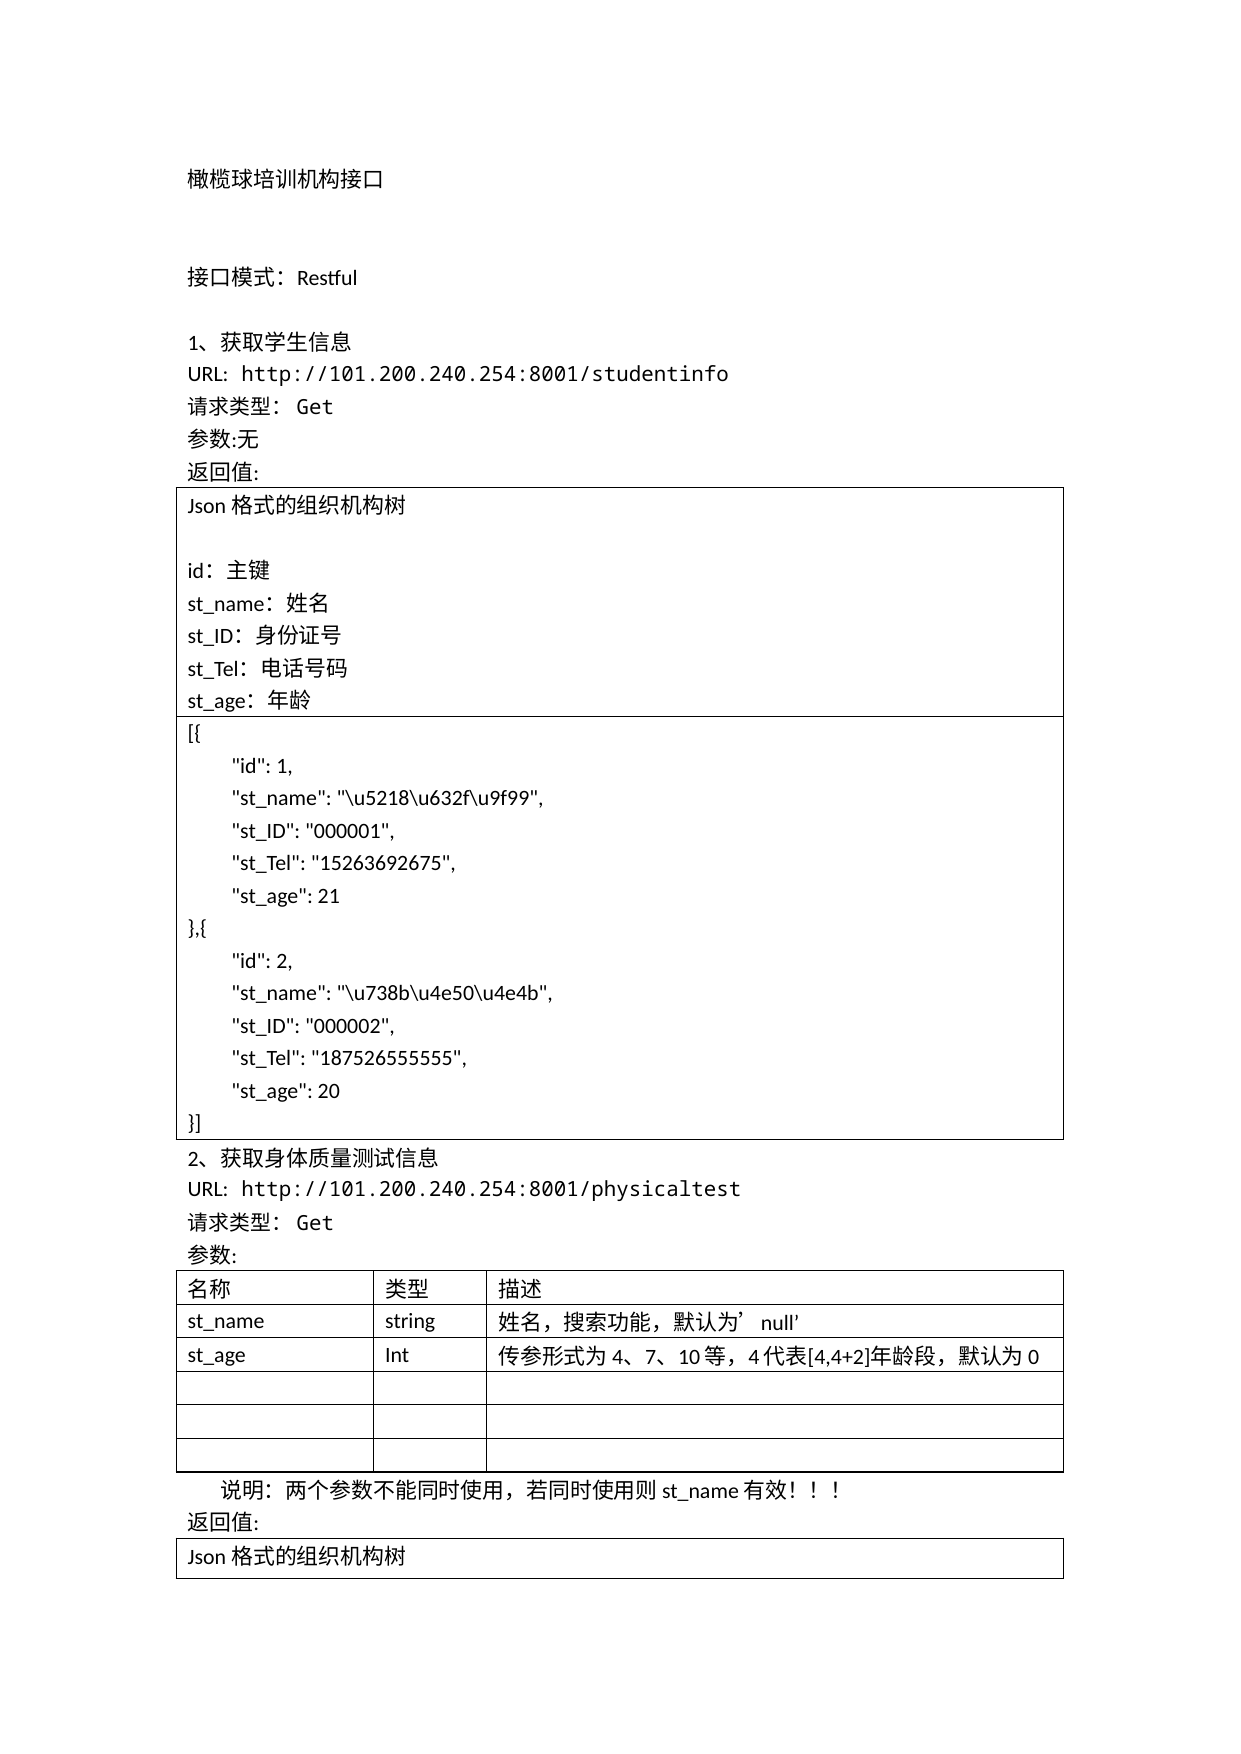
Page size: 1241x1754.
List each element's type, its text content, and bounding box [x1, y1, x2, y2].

table_cell [177, 1372, 373, 1404]
text URL: http://101.200.240.254:8001/physicaltest [187, 1173, 1053, 1205]
text 接口模式：Restful [187, 259, 1053, 292]
table_cell [374, 1372, 486, 1404]
text URL: http://101.200.240.254:8001/studentinfo [187, 357, 1053, 389]
text 返回值: [187, 454, 1053, 487]
table_cell [374, 1405, 486, 1438]
text 橄榄球培训机构接口 [187, 162, 1053, 194]
table_cell 传参形式为4、7、10等，4代表[4,4+2]年龄段，默认为0 [487, 1338, 1063, 1371]
table_cell [374, 1439, 486, 1471]
table_header 名称 [177, 1271, 373, 1304]
table_cell [177, 1439, 373, 1471]
list 获取身体质量测试信息 [187, 1140, 1053, 1173]
list 获取学生信息 [187, 324, 1053, 357]
table_header 描述 [487, 1271, 1063, 1304]
text 说明：两个参数不能同时使用，若同时使用则st_name有效！！！ [187, 1473, 1053, 1505]
text 请求类型： Get [187, 1205, 1053, 1238]
text 请求类型： Get [187, 389, 1053, 422]
table_cell [{ "id": 1, "st_name": "\u5218\u632f\u9f99", "st_ID": "000001", "st_Tel": "15263692675", "st_age": 21 },{ "id": 2, "st_name": "\u738b\u4e50\u4e4b", "st_ID": "000002", "st_Tel": "187526555555", "st_age": 20 }] [177, 717, 1063, 1139]
table_header 类型 [374, 1271, 486, 1304]
table_cell Int [374, 1338, 486, 1371]
table_cell string [374, 1305, 486, 1337]
table_header Json 格式的组织机构树 id：主键 st_name：姓名 st_ID：身份证号 st_Tel：电话号码 st_age：年龄 [177, 488, 1063, 716]
table_cell [487, 1405, 1063, 1438]
table_cell [177, 1405, 373, 1438]
table_cell [487, 1372, 1063, 1404]
table_cell st_name [177, 1305, 373, 1337]
text 参数:无 [187, 422, 1053, 454]
table_cell 姓名，搜索功能，默认为’null’ [487, 1305, 1063, 1337]
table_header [177, 1539, 1063, 1578]
table_cell st_age [177, 1338, 373, 1371]
table_cell [487, 1439, 1063, 1471]
text 返回值: [187, 1505, 1053, 1537]
text 参数: [187, 1238, 1053, 1270]
